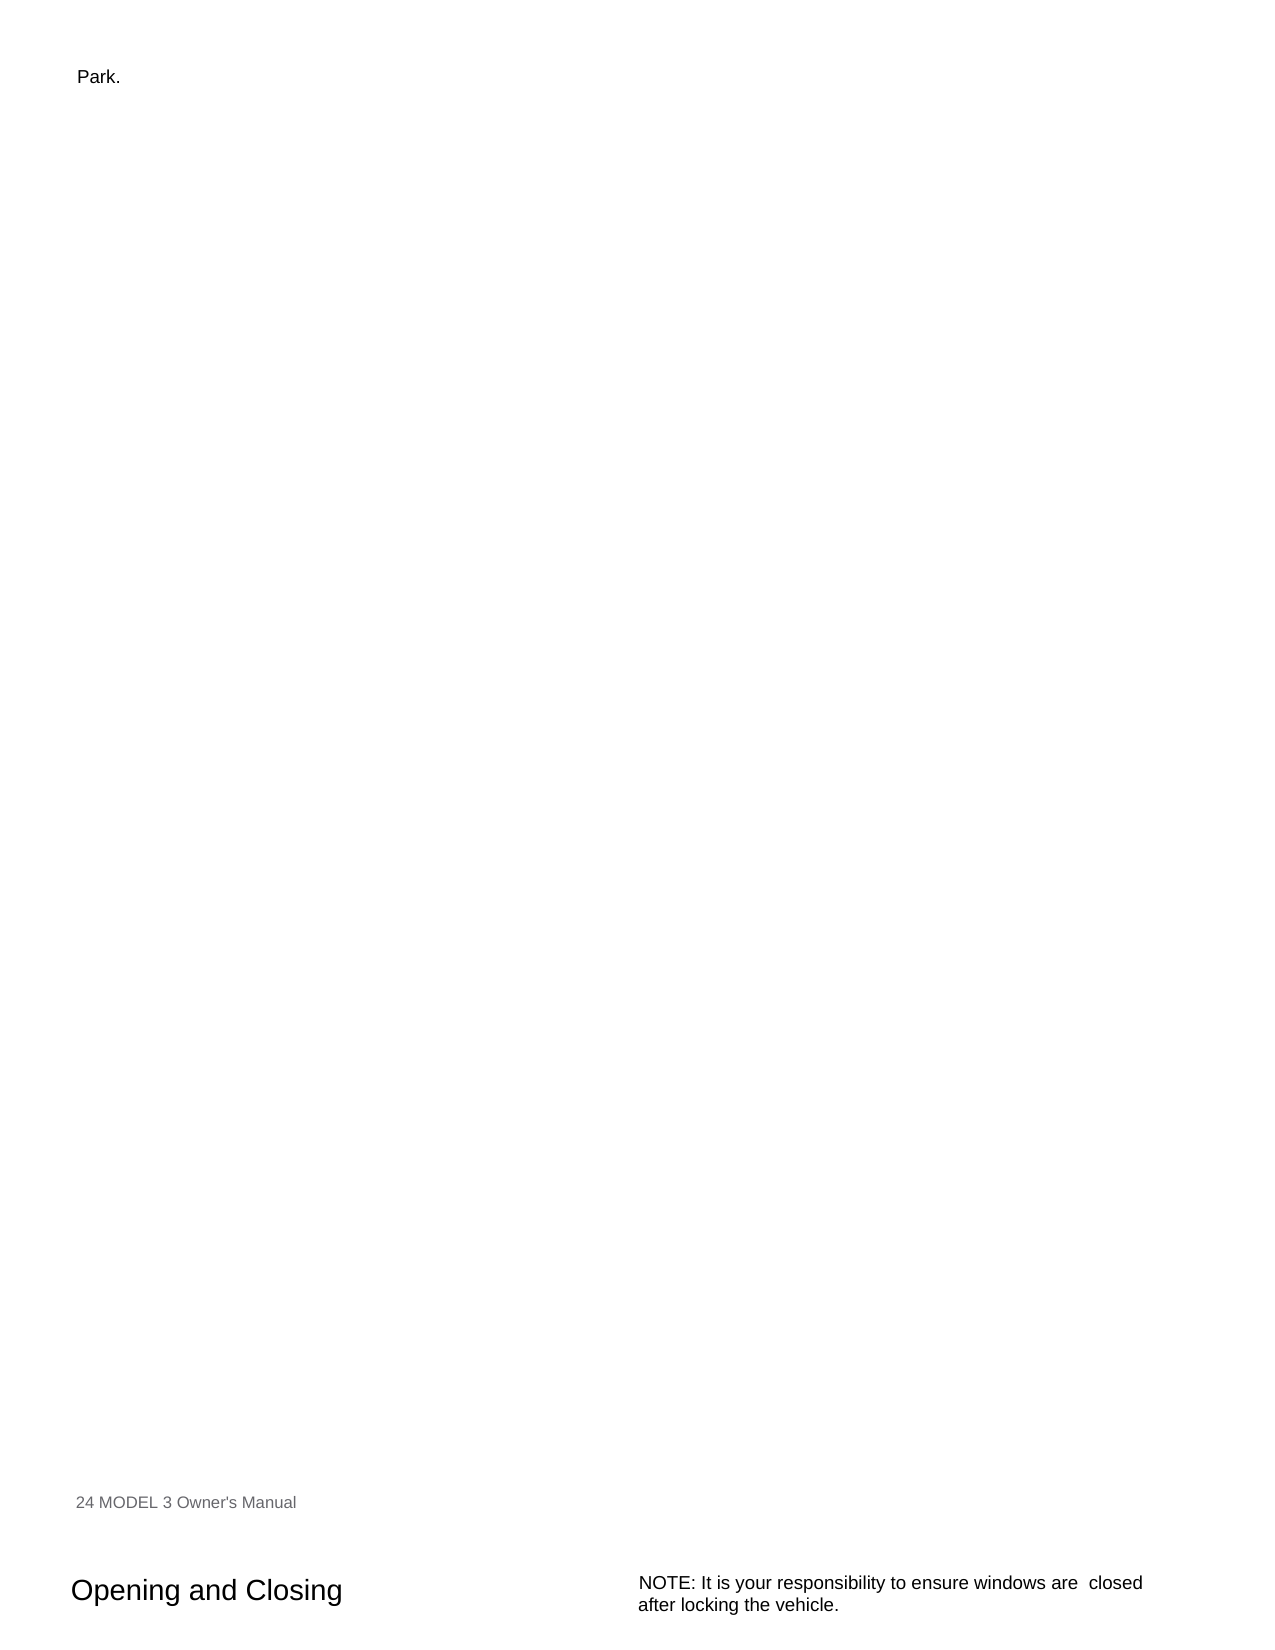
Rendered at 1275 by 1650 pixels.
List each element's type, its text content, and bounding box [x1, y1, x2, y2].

text 24 MODEL 3 Owner's Manual [76, 1493, 1206, 1512]
text Opening and Closing [71, 1573, 637, 1606]
text NOTE: It is your responsibility to ensure windows are closed after locking the vehicle. [638, 1573, 1155, 1615]
text Park. [77, 66, 1206, 87]
